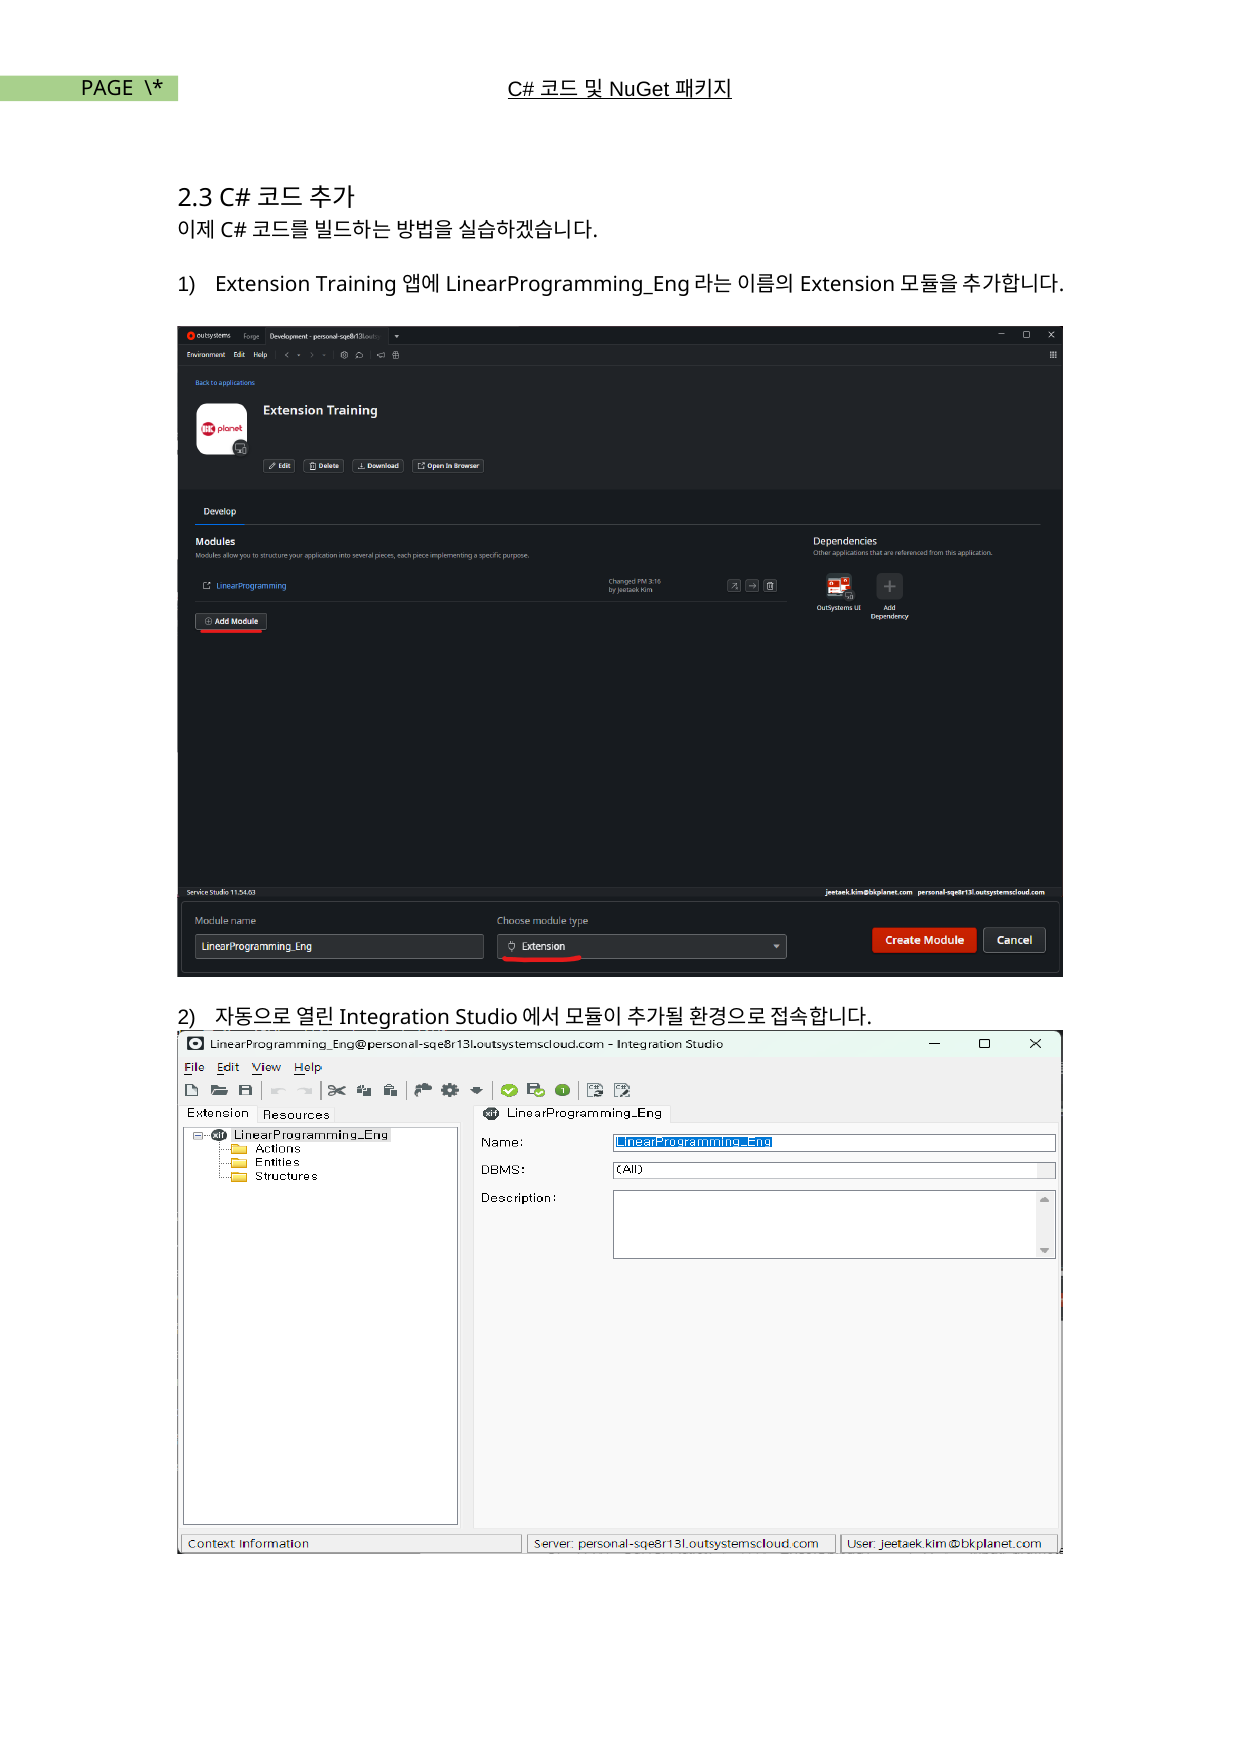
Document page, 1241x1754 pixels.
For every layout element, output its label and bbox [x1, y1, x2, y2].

picture [177, 1030, 1063, 1554]
picture [177, 326, 1063, 977]
